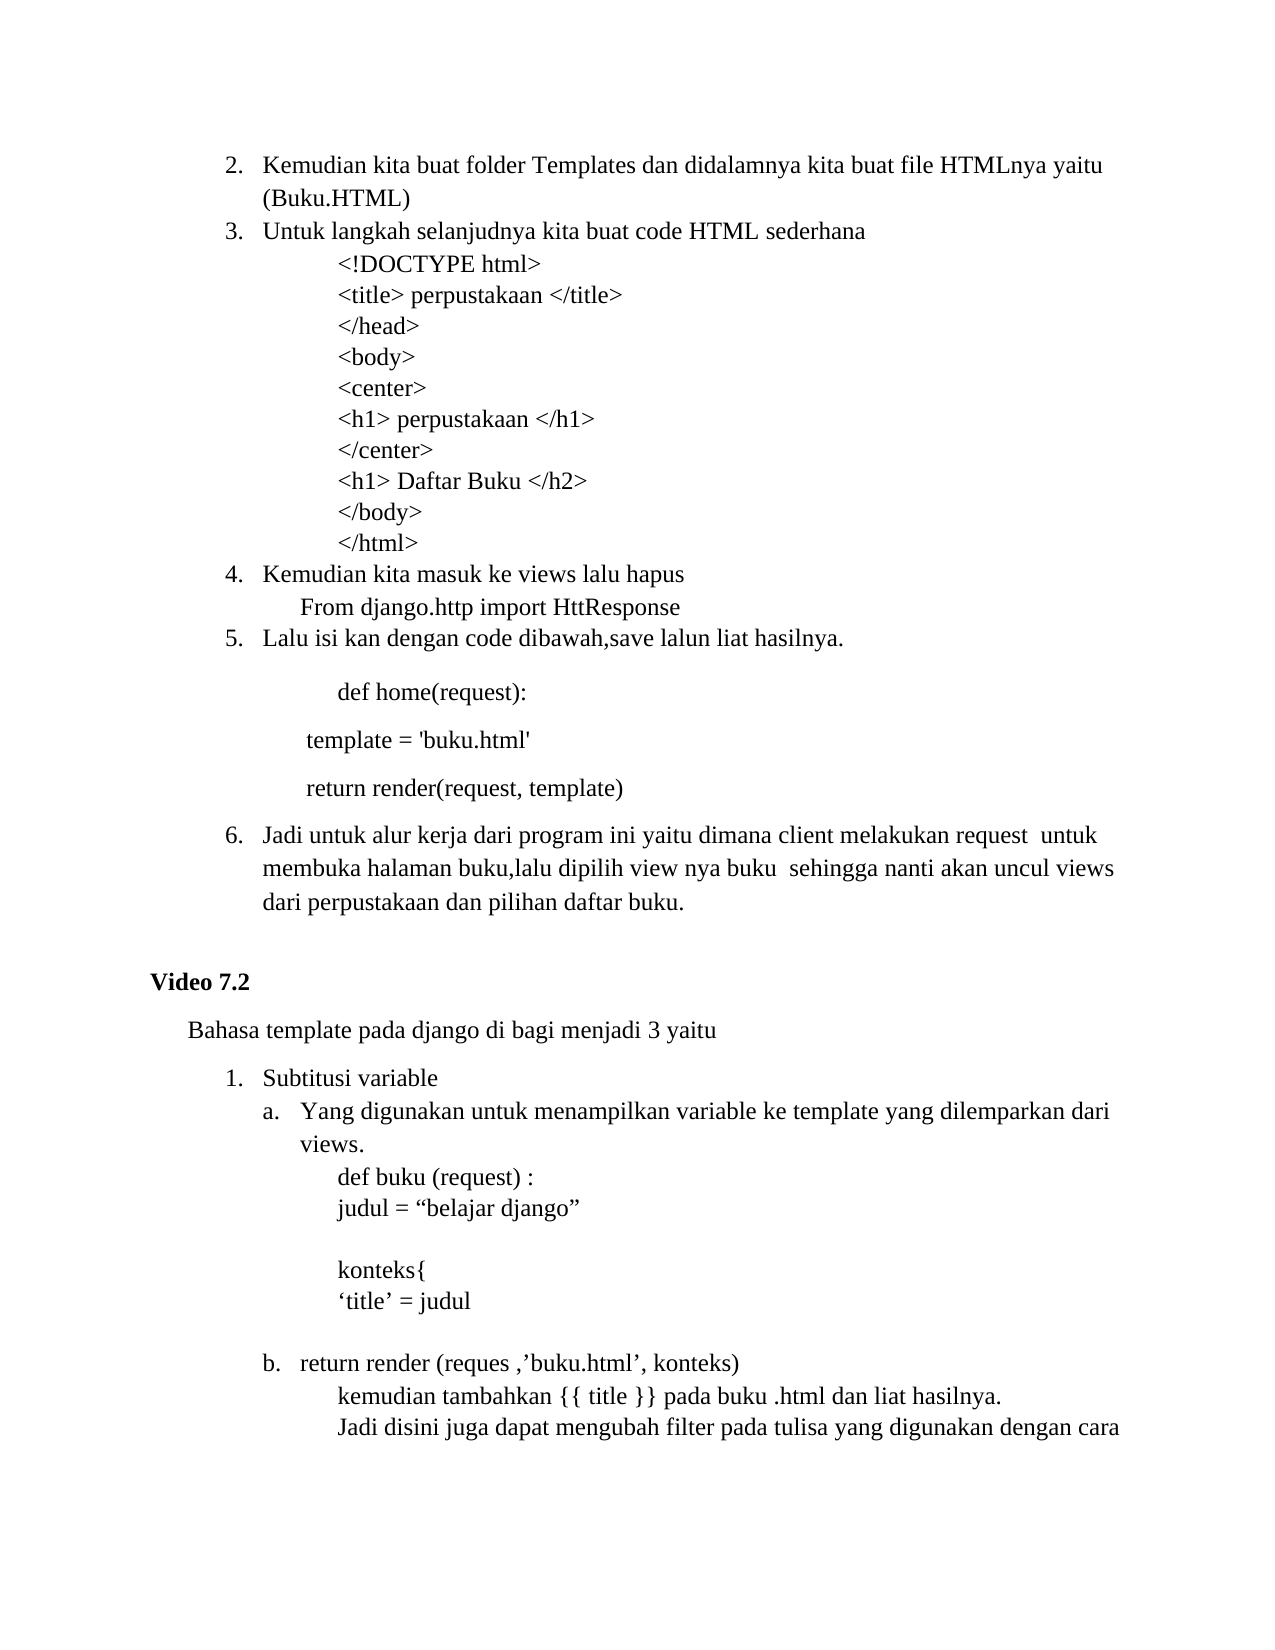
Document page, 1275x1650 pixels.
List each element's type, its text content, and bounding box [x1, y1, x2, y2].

list Untuk langkah selanjudnya kita buat code HTML sederhana [225, 216, 1125, 245]
list def buku (request) : [337, 1162, 1125, 1191]
list <center> [337, 373, 1125, 402]
list <body> [337, 342, 1125, 371]
list </html> [337, 528, 1125, 557]
list <title> perpustakaan </title> [337, 280, 1125, 309]
list ‘title’ = judul [337, 1286, 1125, 1315]
list Subtitusi variable [225, 1063, 1125, 1091]
list return render (reques ,’buku.html’, konteks) [262, 1348, 1125, 1377]
list Jadi disini juga dapat mengubah filter pada tulisa yang digunakan dengan cara [337, 1412, 1125, 1441]
list kemudian tambahkan {{ title }} pada buku .html dan liat hasilnya. [337, 1381, 1125, 1410]
list <h1> Daftar Buku </h2> [337, 466, 1125, 495]
list judul = “belajar django” [337, 1193, 1125, 1222]
list Kemudian kita masuk ke views lalu hapus [225, 559, 1125, 588]
list </head> [337, 311, 1125, 340]
list <h1> perpustakaan </h1> [337, 404, 1125, 433]
list Kemudian kita buat folder Templates dan didalamnya kita buat file HTMLnya yaitu (Buku.HTML) [225, 150, 1125, 212]
list </center> [337, 435, 1125, 464]
text template = 'buku.html' [187, 725, 1125, 754]
text return render(request, template) [187, 773, 1125, 802]
list Jadi untuk alur kerja dari program ini yaitu dimana client melakukan request untuk membuka halaman buku,lalu dipilih view nya buku sehingga nanti akan uncul views dari perpustakaan dan pilihan daftar buku. [225, 821, 1125, 915]
text Bahasa template pada django di bagi menjadi 3 yaitu [187, 1015, 1125, 1044]
list </body> [337, 497, 1125, 526]
list From django.http import HttResponse [262, 592, 1125, 621]
text def home(request): [262, 677, 1125, 706]
list <!DOCTYPE html> [337, 249, 1125, 278]
list Lalu isi kan dengan code dibawah,save lalun liat hasilnya. [225, 623, 1125, 652]
list konteks{ [337, 1255, 1125, 1284]
text Video 7.2 [150, 967, 1125, 996]
list Yang digunakan untuk menampilkan variable ke template yang dilemparkan dari views. [262, 1096, 1125, 1157]
